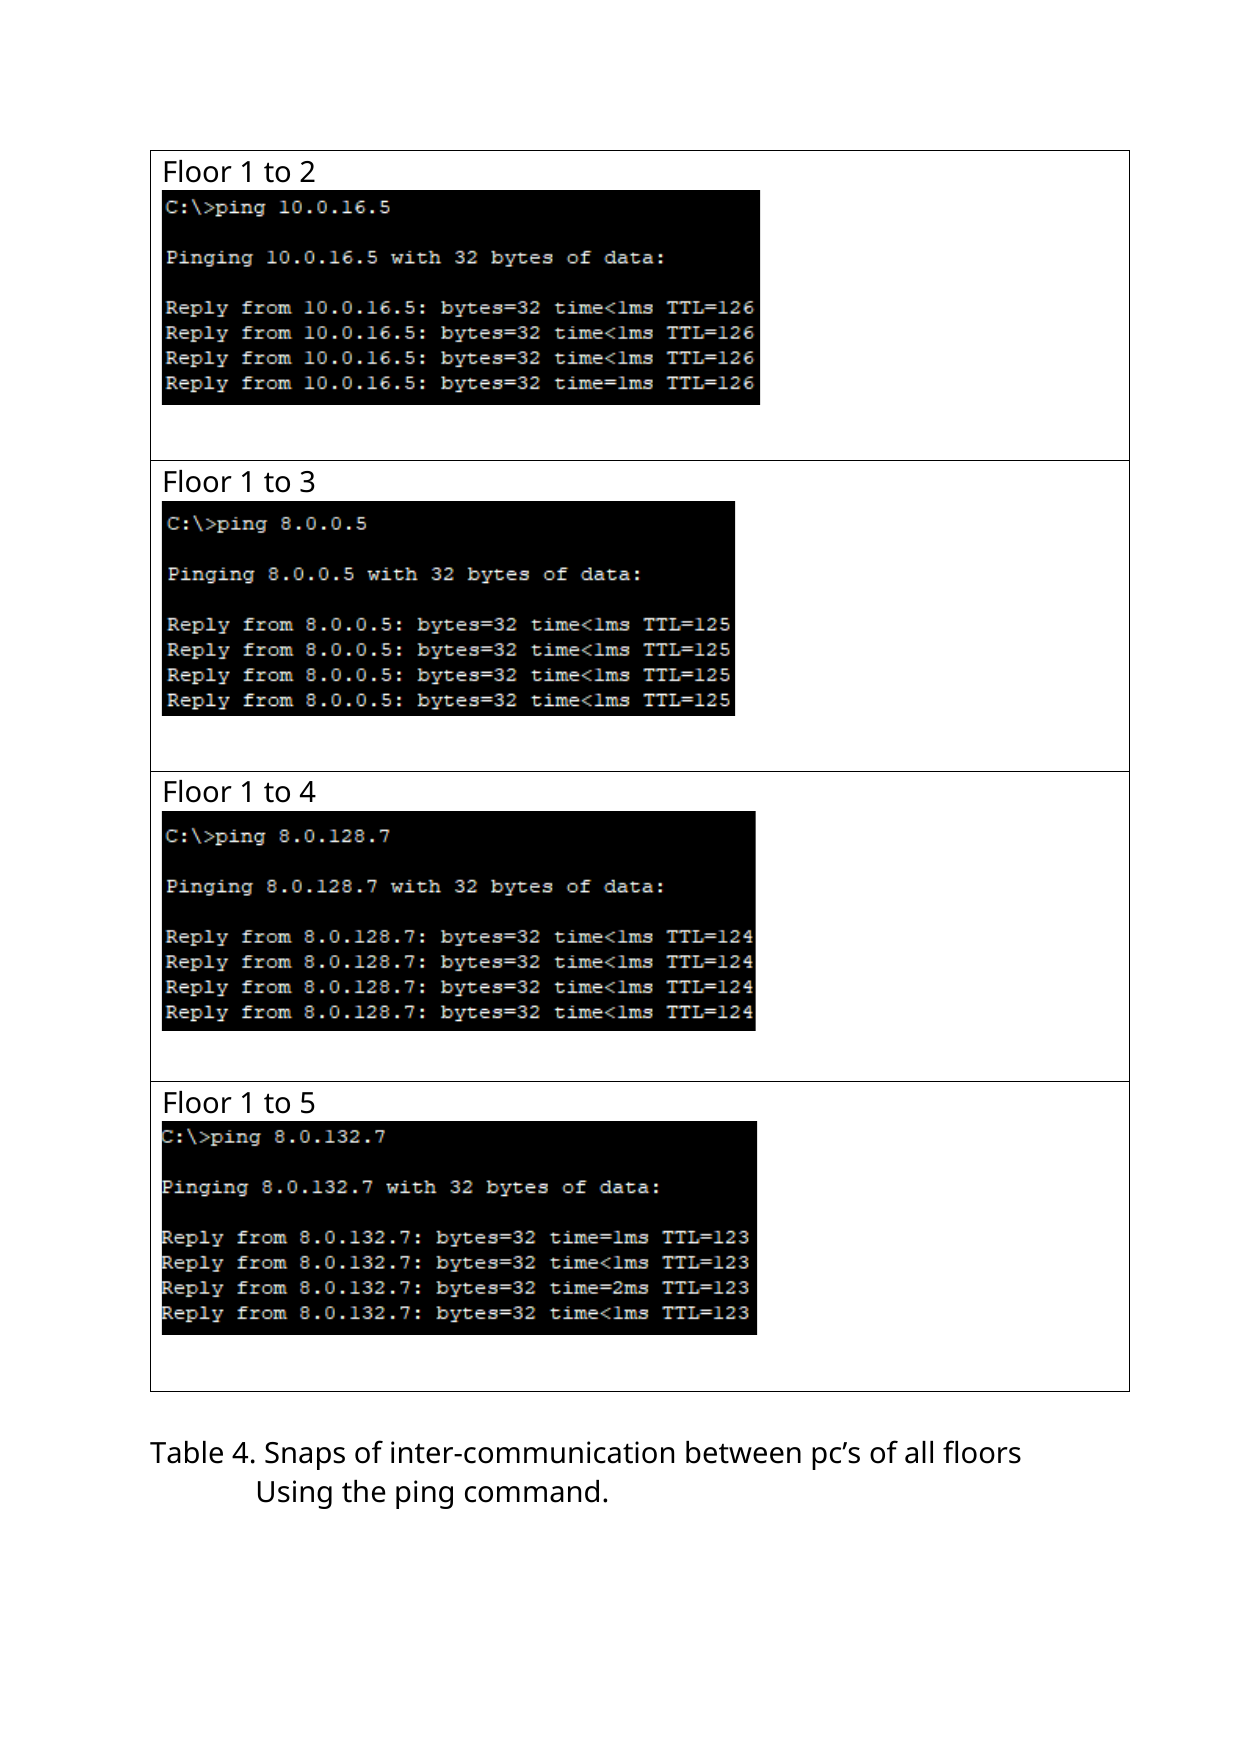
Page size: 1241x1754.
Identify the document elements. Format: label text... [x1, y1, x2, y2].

table_cell Floor 1 to 4 [151, 772, 1129, 1081]
picture [161, 1121, 758, 1335]
picture [161, 190, 761, 405]
table_cell Floor 1 to 3 [151, 461, 1129, 771]
table_cell Floor 1 to 5 [151, 1082, 1129, 1391]
picture [161, 501, 736, 716]
table_cell Floor 1 to 2 [151, 151, 1129, 460]
text Using the ping command. [150, 1472, 1090, 1511]
picture [161, 811, 756, 1031]
text Table 4. Snaps of inter-communication between pc’s of all floors [150, 1432, 1090, 1472]
